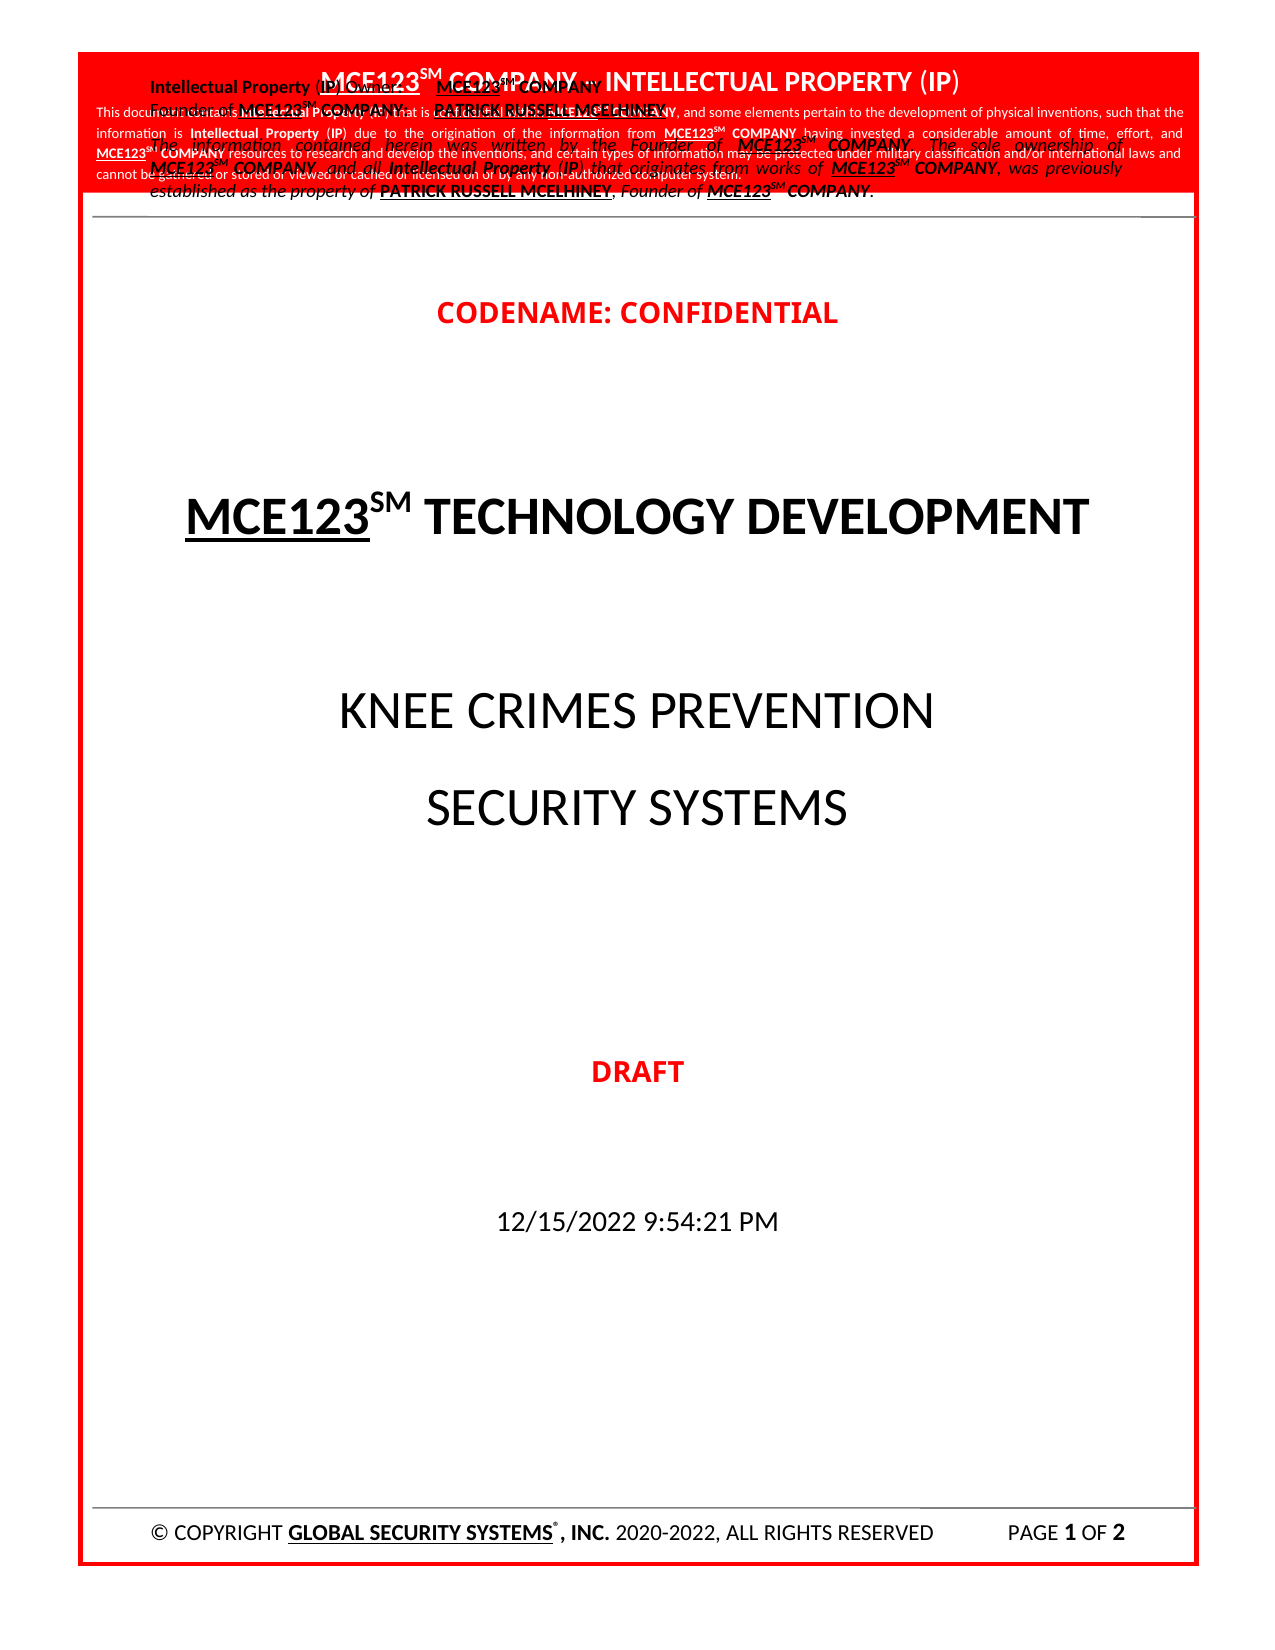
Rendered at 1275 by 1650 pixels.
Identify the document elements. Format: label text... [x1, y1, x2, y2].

text DRAFT [150, 1052, 1125, 1091]
text KNEE CRIMES PREVENTION [150, 676, 1125, 742]
text CODENAME: CONFIDENTIAL [150, 292, 1125, 332]
text 12/15/2022 9:54:21 PM [150, 1203, 1125, 1239]
text SECURITY SYSTEMS [150, 773, 1125, 839]
text MCE123SM TECHNOLOGY DEVELOPMENT [150, 482, 1125, 548]
